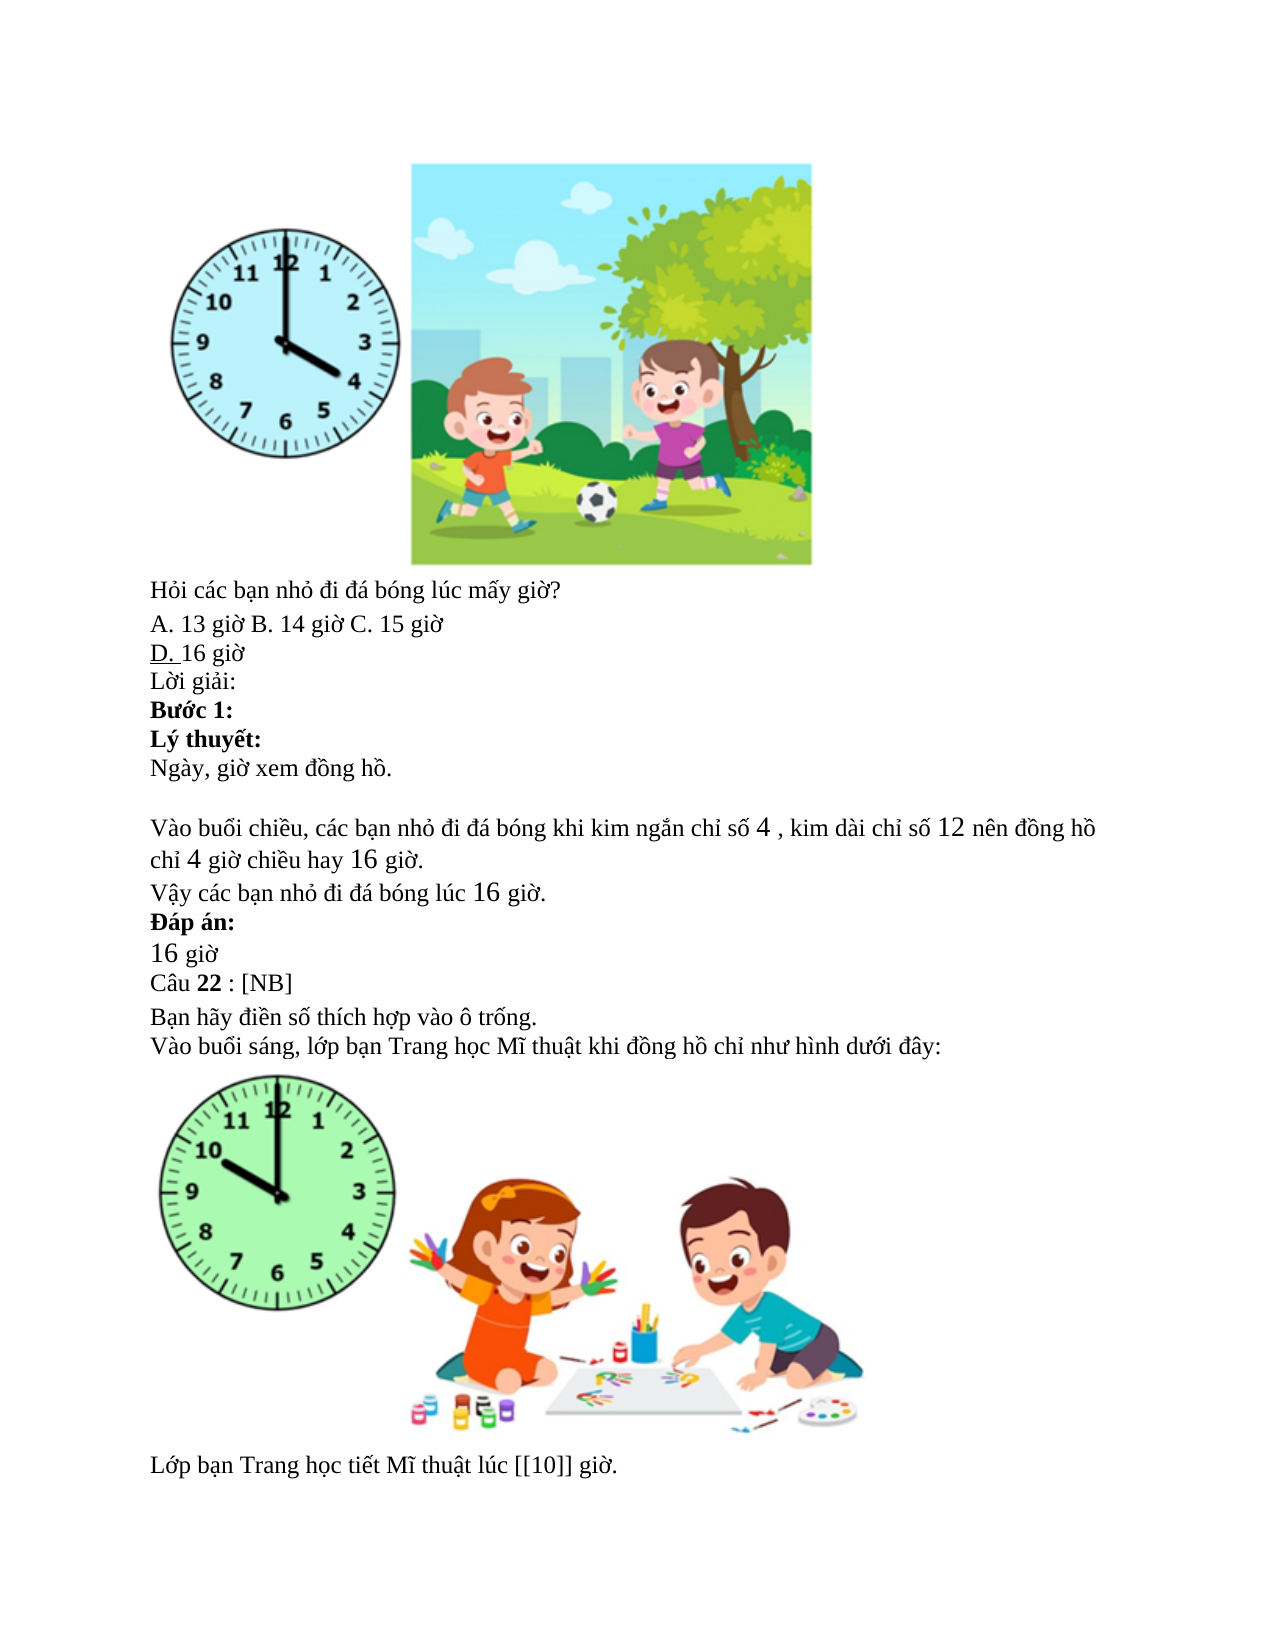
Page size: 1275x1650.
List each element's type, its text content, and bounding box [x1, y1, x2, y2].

picture [150, 150, 822, 575]
text Lời giải: [150, 666, 1125, 695]
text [150, 150, 1125, 604]
text Câu 22 : [NB] [150, 968, 1125, 997]
picture [150, 1059, 889, 1450]
text Lý thuyết: Ngày, giờ xem đồng hồ. Vào buổi chiều, các bạn nhỏ đi đá bóng khi kim ngắn chỉ số 4 , kim dài chỉ số 12 nên đồng hồ chỉ 4 giờ chiều hay 16 giờ. Vậy các bạn nhỏ đi đá bóng lúc 16 giờ. Đáp án: 16 giờ [150, 724, 1125, 968]
text Bước 1: [150, 695, 1125, 724]
text A. 13 giờ B. 14 giờ C. 15 giờ [150, 609, 1125, 638]
text D. 16 giờ [150, 638, 1125, 666]
